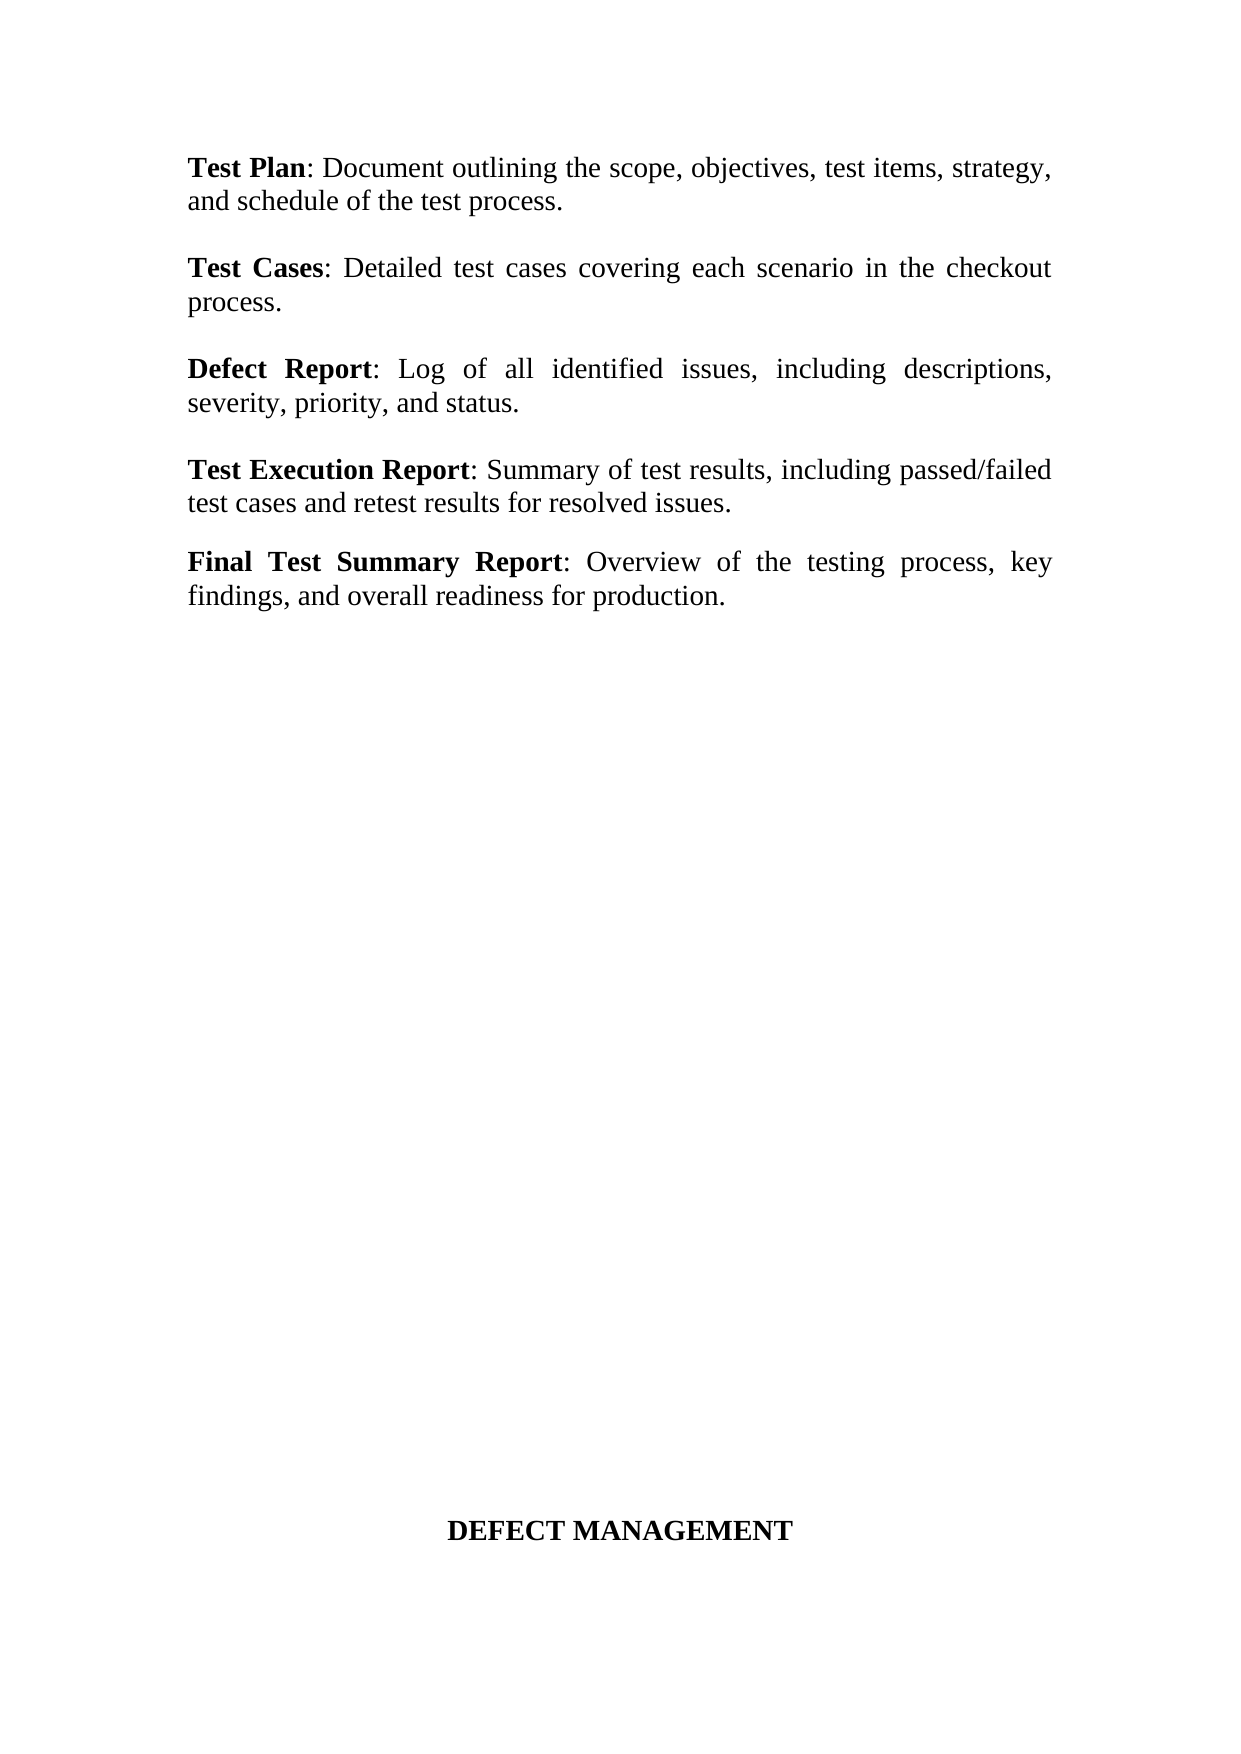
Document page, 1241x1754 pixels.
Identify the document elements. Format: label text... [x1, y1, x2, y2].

text Defect Report: Log of all identified issues, including descriptions, severity, priority, and status. [187, 318, 1053, 418]
text Final Test Summary Report: Overview of the testing process, key findings, and overall readiness for production. [187, 544, 1053, 611]
text Test Cases: Detailed test cases covering each scenario in the checkout process. [187, 217, 1053, 318]
subtitle DEFECT MANAGEMENT [187, 1513, 1053, 1546]
text Test Execution Report: Summary of test results, including passed/failed test cases and retest results for resolved issues. [187, 418, 1053, 544]
text Test Plan: Document outlining the scope, objectives, test items, strategy, and schedule of the test process. [187, 150, 1053, 217]
